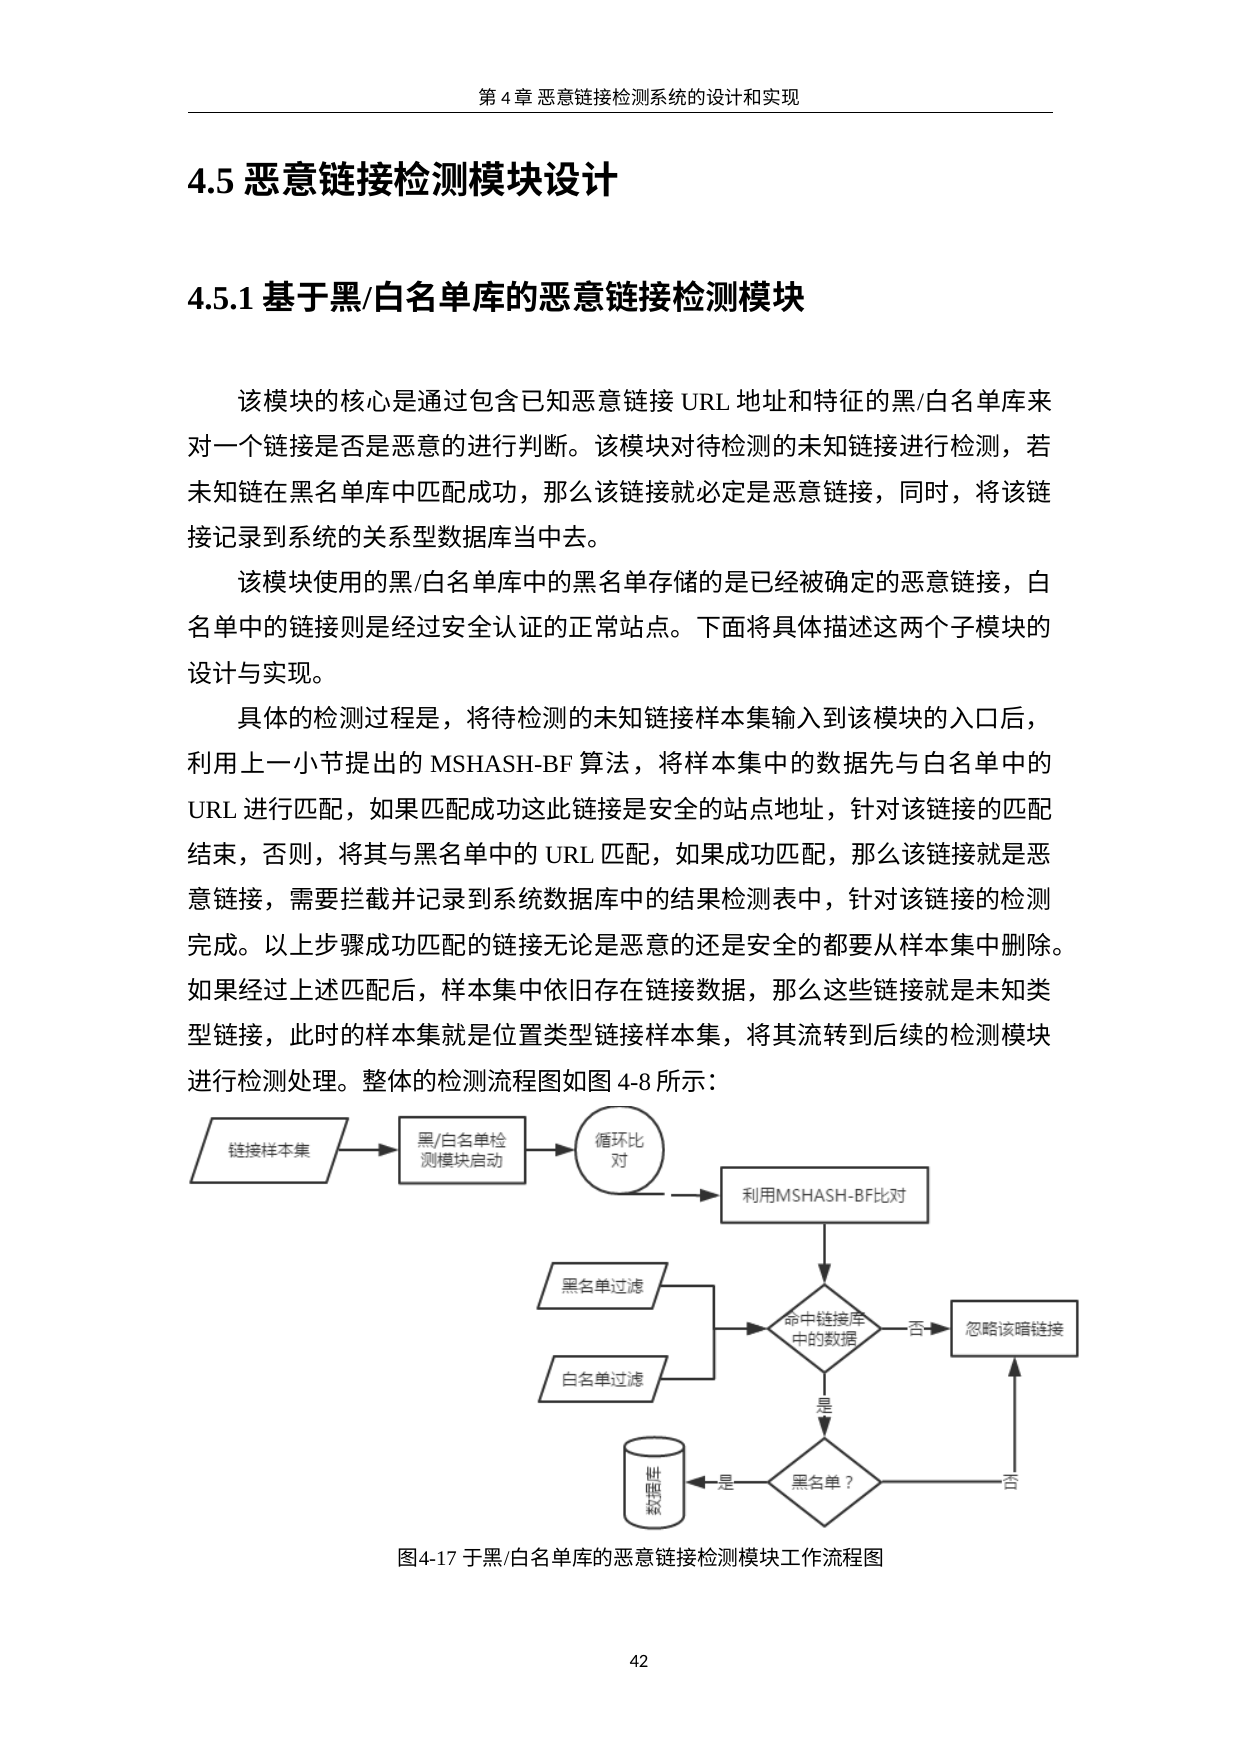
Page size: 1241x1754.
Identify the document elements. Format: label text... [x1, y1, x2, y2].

subtitle 4.5 恶意链接检测模块设计 [187, 150, 1053, 204]
subtitle 4.5.1 基于黑/白名单库的恶意链接检测模块 [187, 271, 1053, 319]
picture [187, 1106, 1085, 1534]
text 具体的检测过程是，将待检测的未知链接样本集输入到该模块的入口后，利用上一小节提出的MSHASH-BF算法，将样本集中的数据先与白名单中的URL进行匹配，如果匹配成功这此链接是安全的站点地址，针对该链接的匹配结束，否则，将其与黑名单中的URL匹配，如果成功匹配，那么该链接就是恶意链接，需要拦截并记录到系统数据库中的结果检测表中，针对该链接的检测完成。以上步骤成功匹配的链接无论是恶意的还是安全的都要从样本集中删除。如果经过上述匹配后，样本集中依旧存在链接数据，那么这些链接就是未知类型链接，此时的样本集就是位置类型链接样本集，将其流转到后续的检测模块进行检测处理。整体的检测流程图如图4-8所示： [187, 698, 1053, 1097]
text 该模块使用的黑/白名单库中的黑名单存储的是已经被确定的恶意链接，白名单中的链接则是经过安全认证的正常站点。下面将具体描述这两个子模块的设计与实现。 [187, 563, 1053, 689]
text 该模块的核心是通过包含已知恶意链接URL地址和特征的黑/白名单库来对一个链接是否是恶意的进行判断。该模块对待检测的未知链接进行检测，若未知链在黑名单库中匹配成功，那么该链接就必定是恶意链接，同时，将该链接记录到系统的关系型数据库当中去。 [187, 381, 1053, 553]
